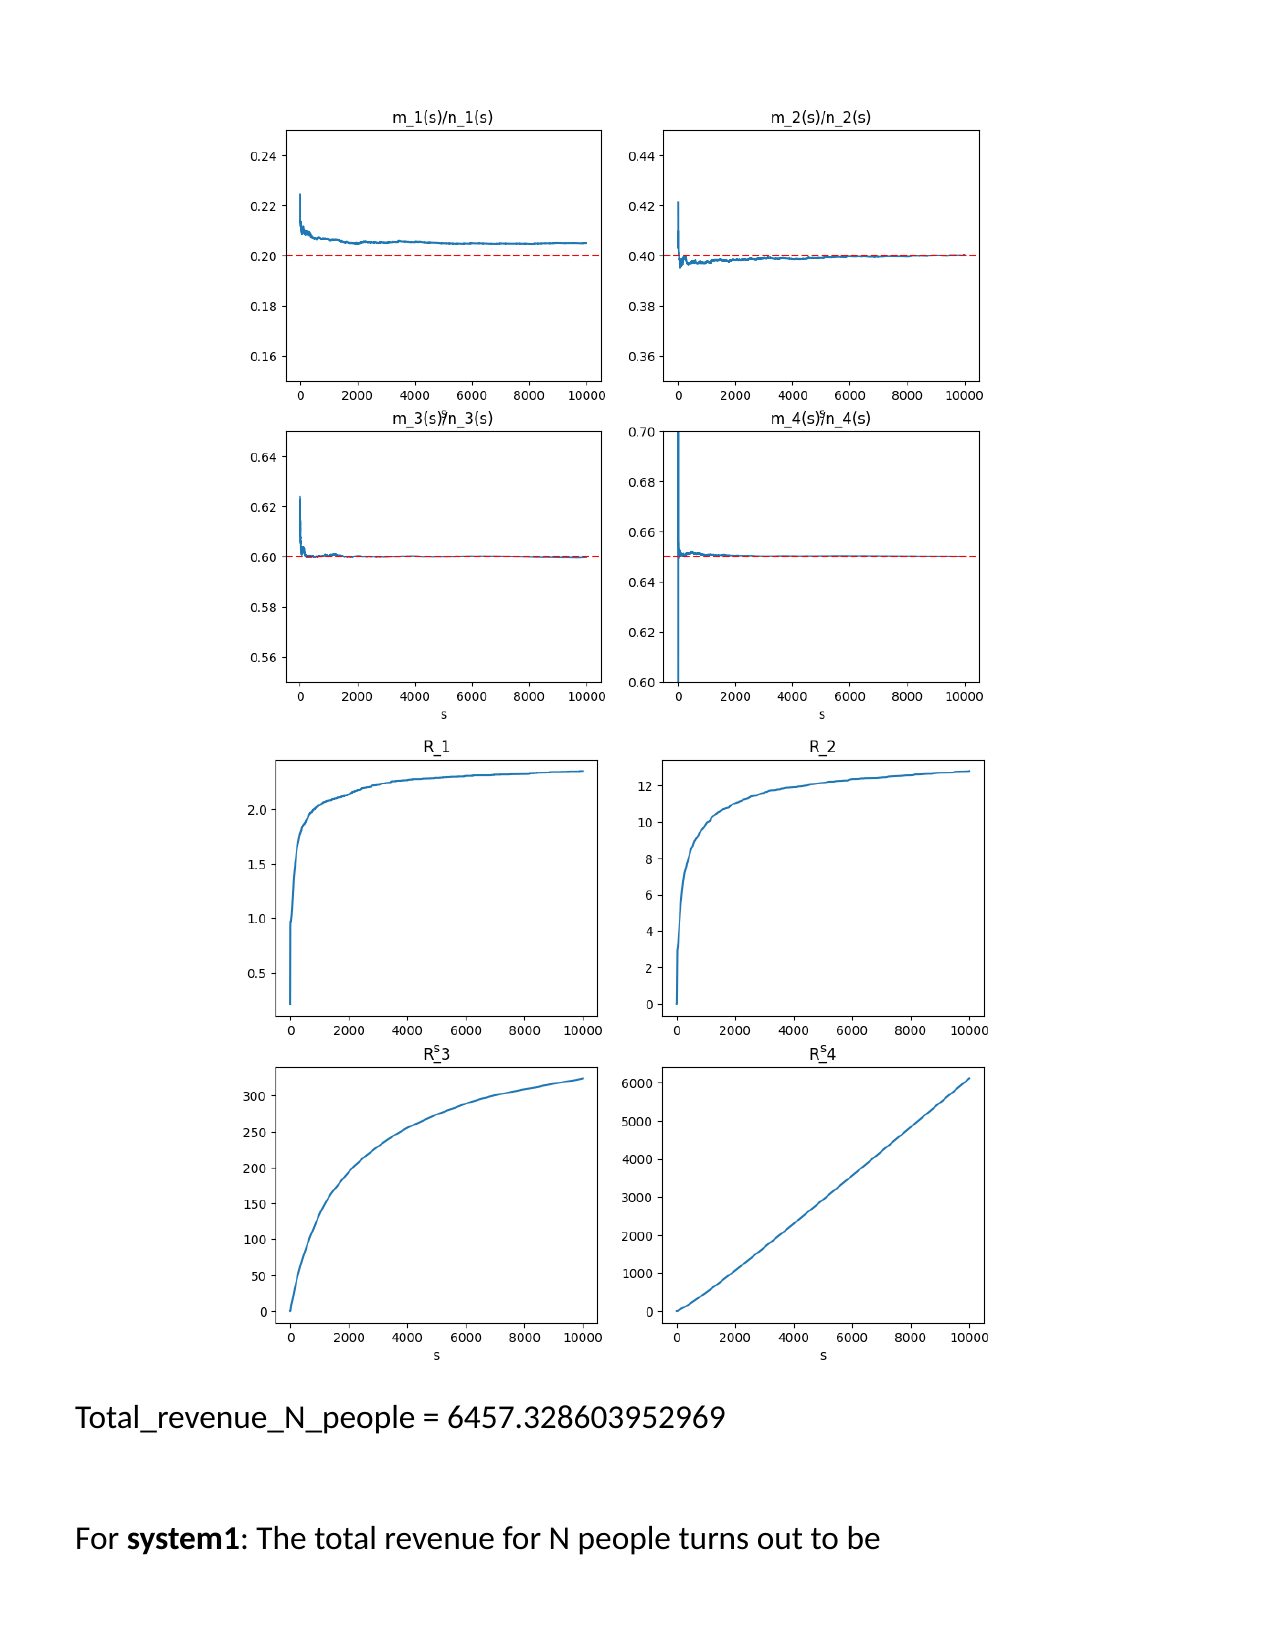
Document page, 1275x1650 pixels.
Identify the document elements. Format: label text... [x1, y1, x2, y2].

text Total_revenue_N_people = 6457.328603952969 [75, 1396, 1200, 1437]
picture [240, 101, 986, 724]
text For system1: The total revenue for N people turns out to be [75, 1517, 1200, 1558]
picture [233, 731, 994, 1369]
